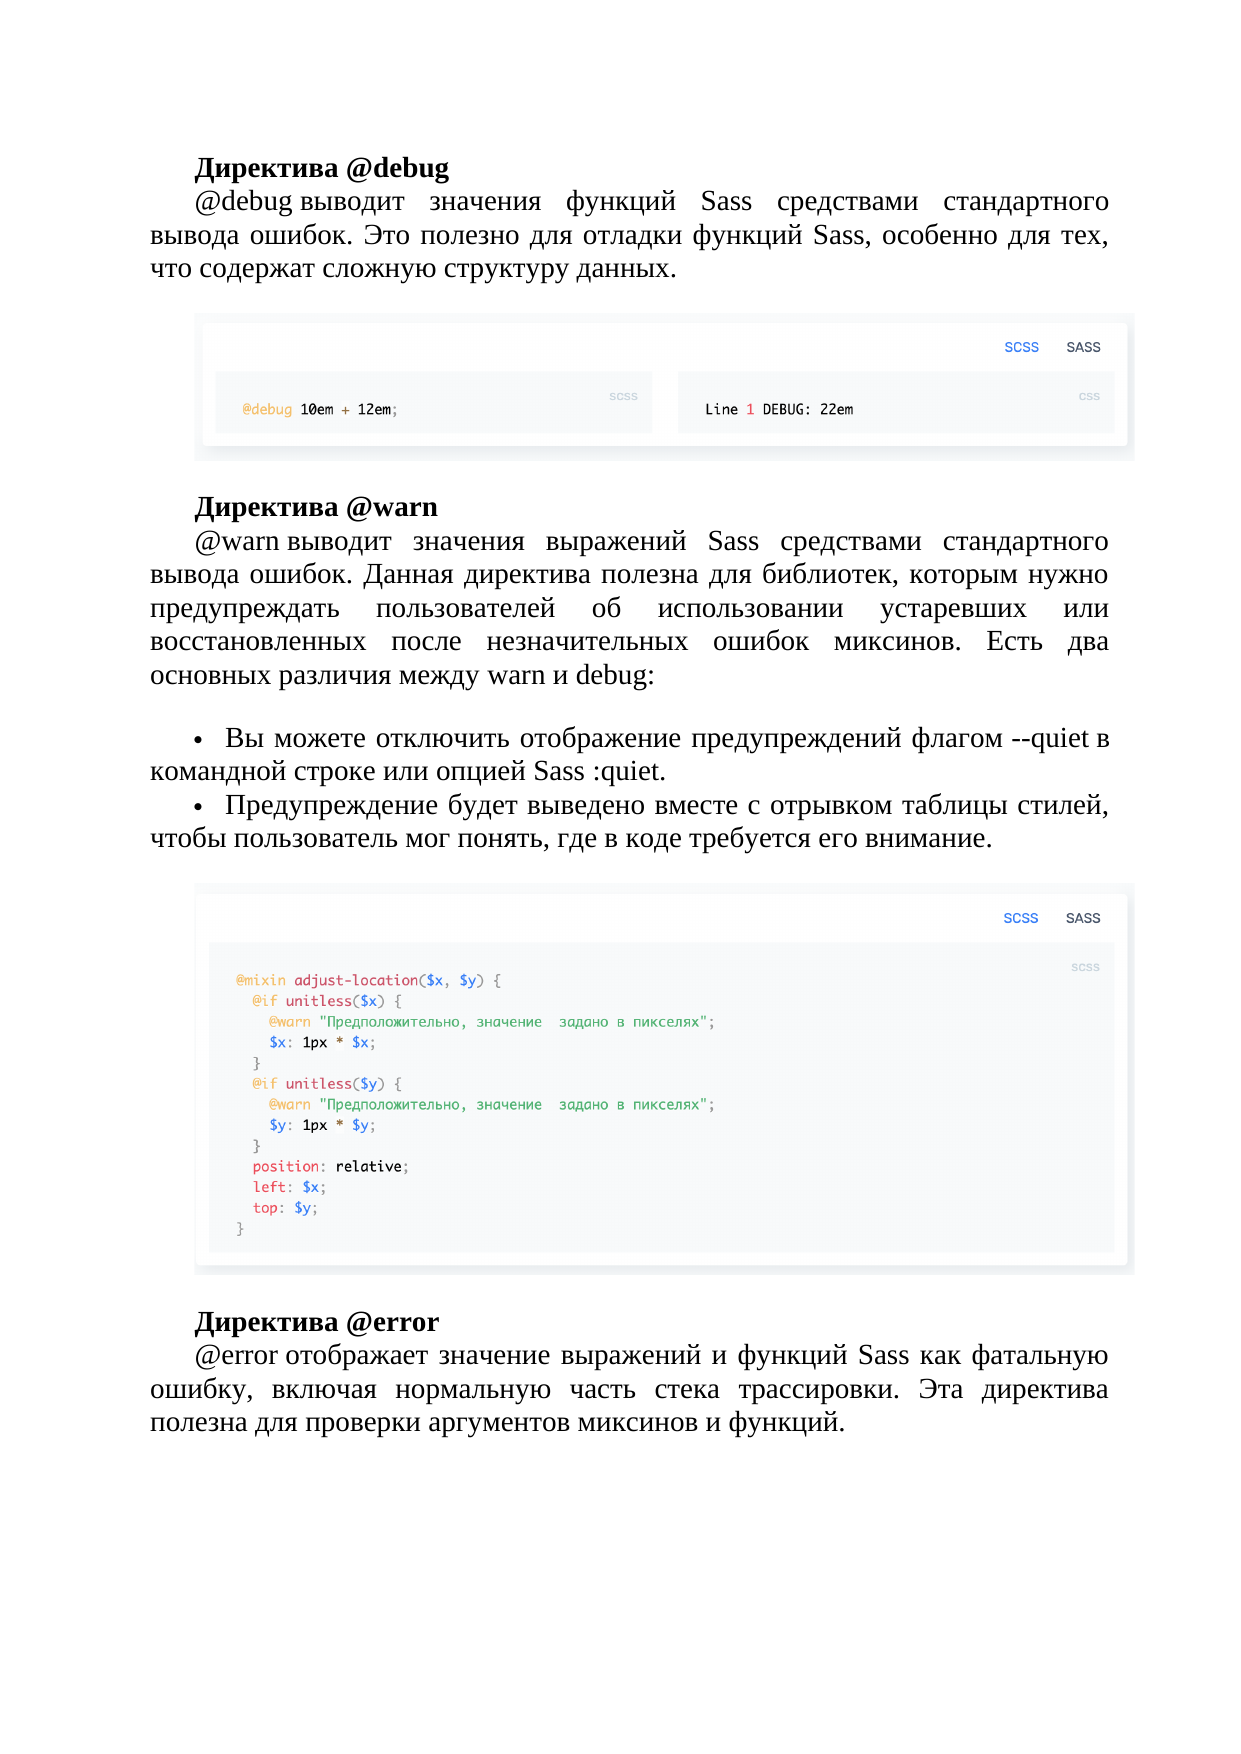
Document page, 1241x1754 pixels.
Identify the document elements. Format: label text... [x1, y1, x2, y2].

text @warn выводит значения выражений Sass средствами стандартного вывода ошибок. Данная директива полезна для библиотек, которым нужно предупреждать пользователей об использовании устаревших или восстановленных после незначительных ошибок миксинов. Есть два основных различия между warn и debug: [150, 523, 1110, 691]
text @error отображает значение выражений и функций Sass как фатальную ошибку, включая нормальную часть стека трассировки. Эта директива полезна для проверки аргументов миксинов и функций. [150, 1337, 1110, 1438]
picture [194, 313, 1135, 461]
list Предупреждение будет выведено вместе с отрывком таблицы стилей, чтобы пользователь мог понять, где в коде требуется его внимание. [150, 787, 1110, 854]
list Вы можете отключить отображение предупреждений флагом --quiet в командной строке или опцией Sass :quiet. [150, 720, 1110, 787]
picture [194, 883, 1135, 1275]
text @debug выводит значения функций Sass средствами стандартного вывода ошибок. Это полезно для отладки функций Sass, особенно для тех, что содержат сложную структуру данных. [150, 183, 1110, 284]
subtitle Директива @error [150, 1304, 1110, 1337]
subtitle Директива @warn [150, 489, 1110, 523]
subtitle Директива @debug [150, 150, 1110, 183]
